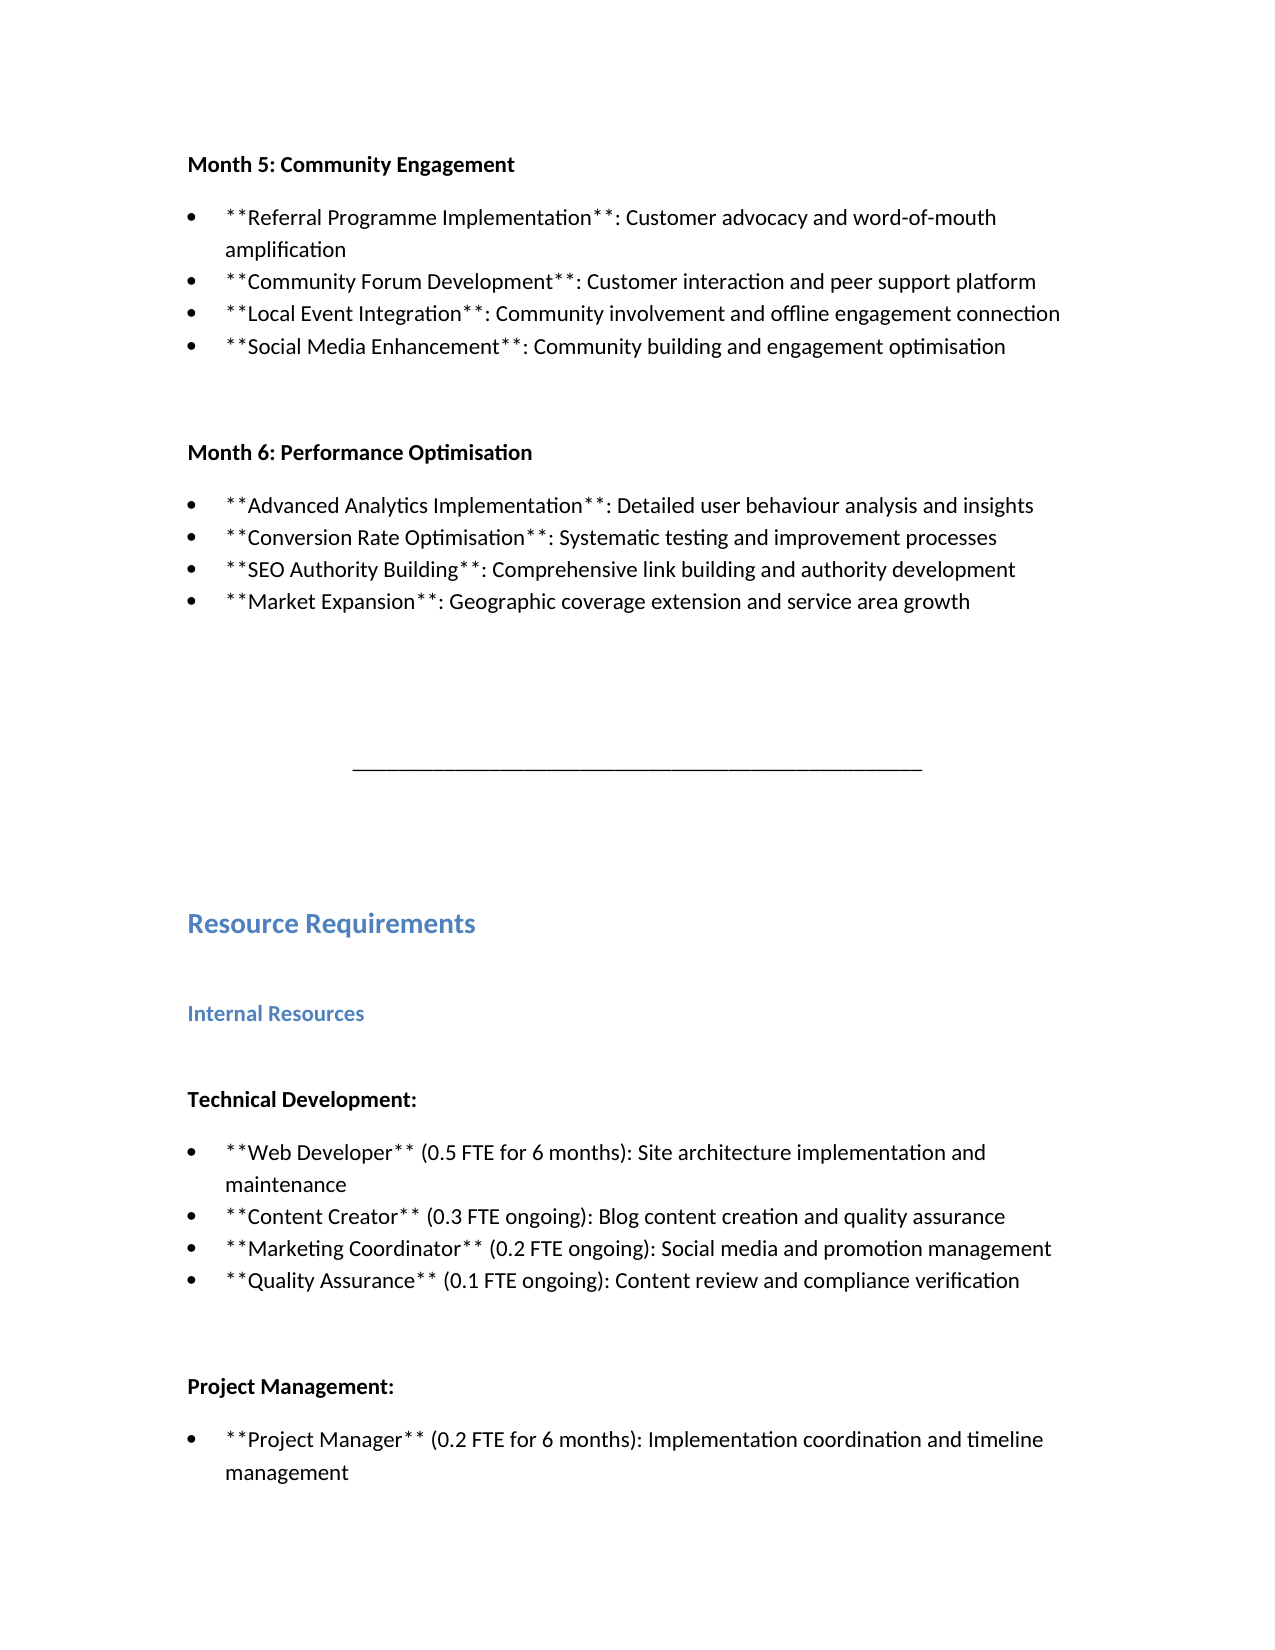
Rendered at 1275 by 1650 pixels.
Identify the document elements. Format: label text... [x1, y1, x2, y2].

list **Marketing Coordinator** (0.2 FTE ongoing): Social media and promotion management [187, 1234, 1087, 1262]
text Month 6: Performance Optimisation [187, 438, 1087, 466]
list **Advanced Analytics Implementation**: Detailed user behaviour analysis and insights [187, 491, 1087, 519]
text Project Management: [187, 1372, 1087, 1401]
list **Community Forum Development**: Customer interaction and peer support platform [187, 267, 1087, 295]
list **Conversion Rate Optimisation**: Systematic testing and improvement processes [187, 523, 1087, 551]
text Month 5: Community Engagement [187, 150, 1087, 178]
list **Web Developer** (0.5 FTE for 6 months): Site architecture implementation and maintenance [187, 1138, 1087, 1198]
subtitle Resource Requirements [187, 906, 1087, 941]
subtitle Internal Resources [187, 999, 1087, 1027]
list **SEO Authority Building**: Comprehensive link building and authority development [187, 555, 1087, 583]
list **Project Manager** (0.2 FTE for 6 months): Implementation coordination and timeline management [187, 1426, 1087, 1486]
list **Market Expansion**: Geographic coverage extension and service area growth [187, 587, 1087, 615]
list **Social Media Enhancement**: Community building and engagement optimisation [187, 332, 1087, 360]
text __________________________________________________ [187, 746, 1087, 774]
list **Referral Programme Implementation**: Customer advocacy and word-of-mouth amplification [187, 203, 1087, 263]
list **Content Creator** (0.3 FTE ongoing): Blog content creation and quality assurance [187, 1202, 1087, 1230]
text Technical Development: [187, 1085, 1087, 1113]
list **Quality Assurance** (0.1 FTE ongoing): Content review and compliance verification [187, 1266, 1087, 1294]
list **Local Event Integration**: Community involvement and offline engagement connection [187, 299, 1087, 328]
